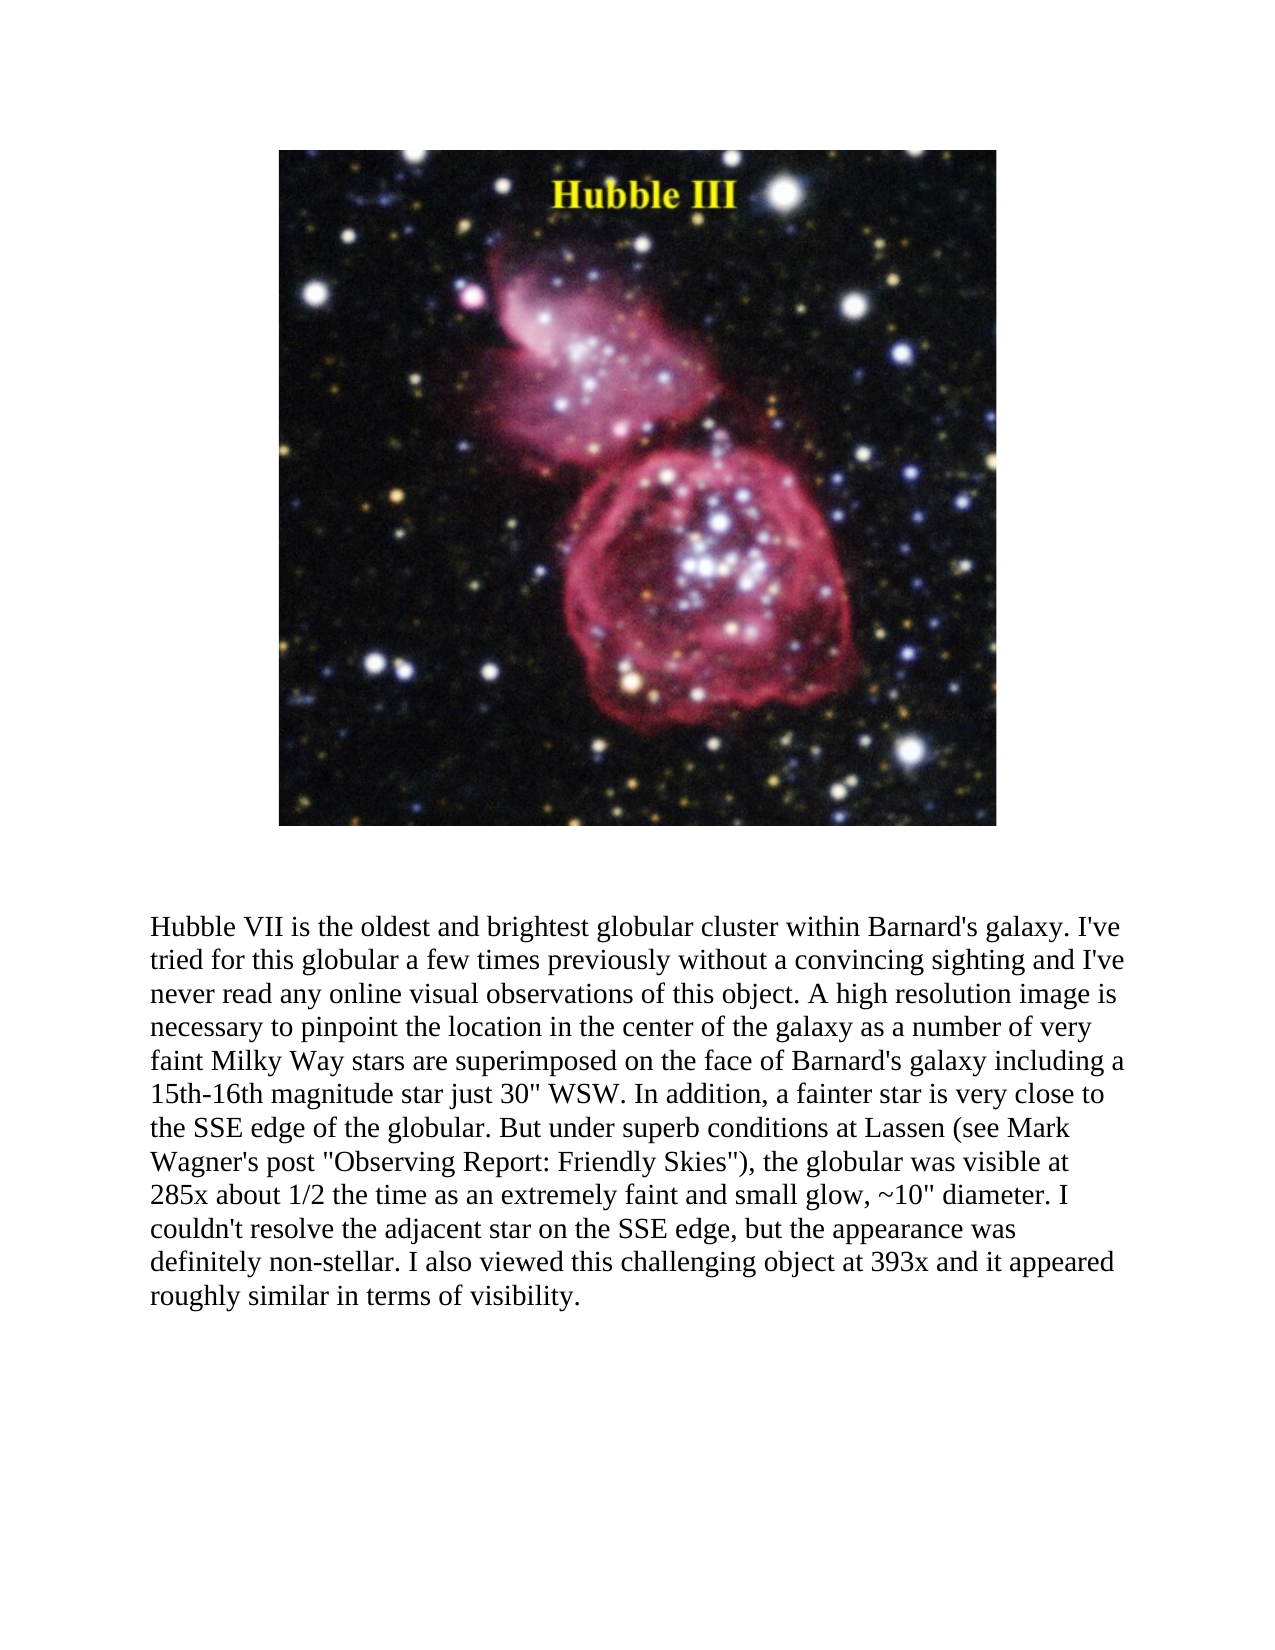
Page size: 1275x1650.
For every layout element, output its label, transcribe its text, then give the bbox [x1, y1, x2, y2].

picture [278, 150, 997, 826]
text Hubble VII is the oldest and brightest globular cluster within Barnard's galaxy. I've tried for this globular a few times previously without a convincing sighting and I've never read any online visual observations of this object. A high resolution image is necessary to pinpoint the location in the center of the galaxy as a number of very faint Milky Way stars are superimposed on the face of Barnard's galaxy including a 15th-16th magnitude star just 30" WSW. In addition, a fainter star is very close to the SSE edge of the globular. But under superb conditions at Lassen (see Mark Wagner's post "Observing Report: Friendly Skies"), the globular was visible at 285x about 1/2 the time as an extremely faint and small glow, ~10" diameter. I couldn't resolve the adjacent star on the SSE edge, but the appearance was definitely non-stellar. I also viewed this challenging object at 393x and it appeared roughly similar in terms of visibility. [150, 909, 1125, 1311]
